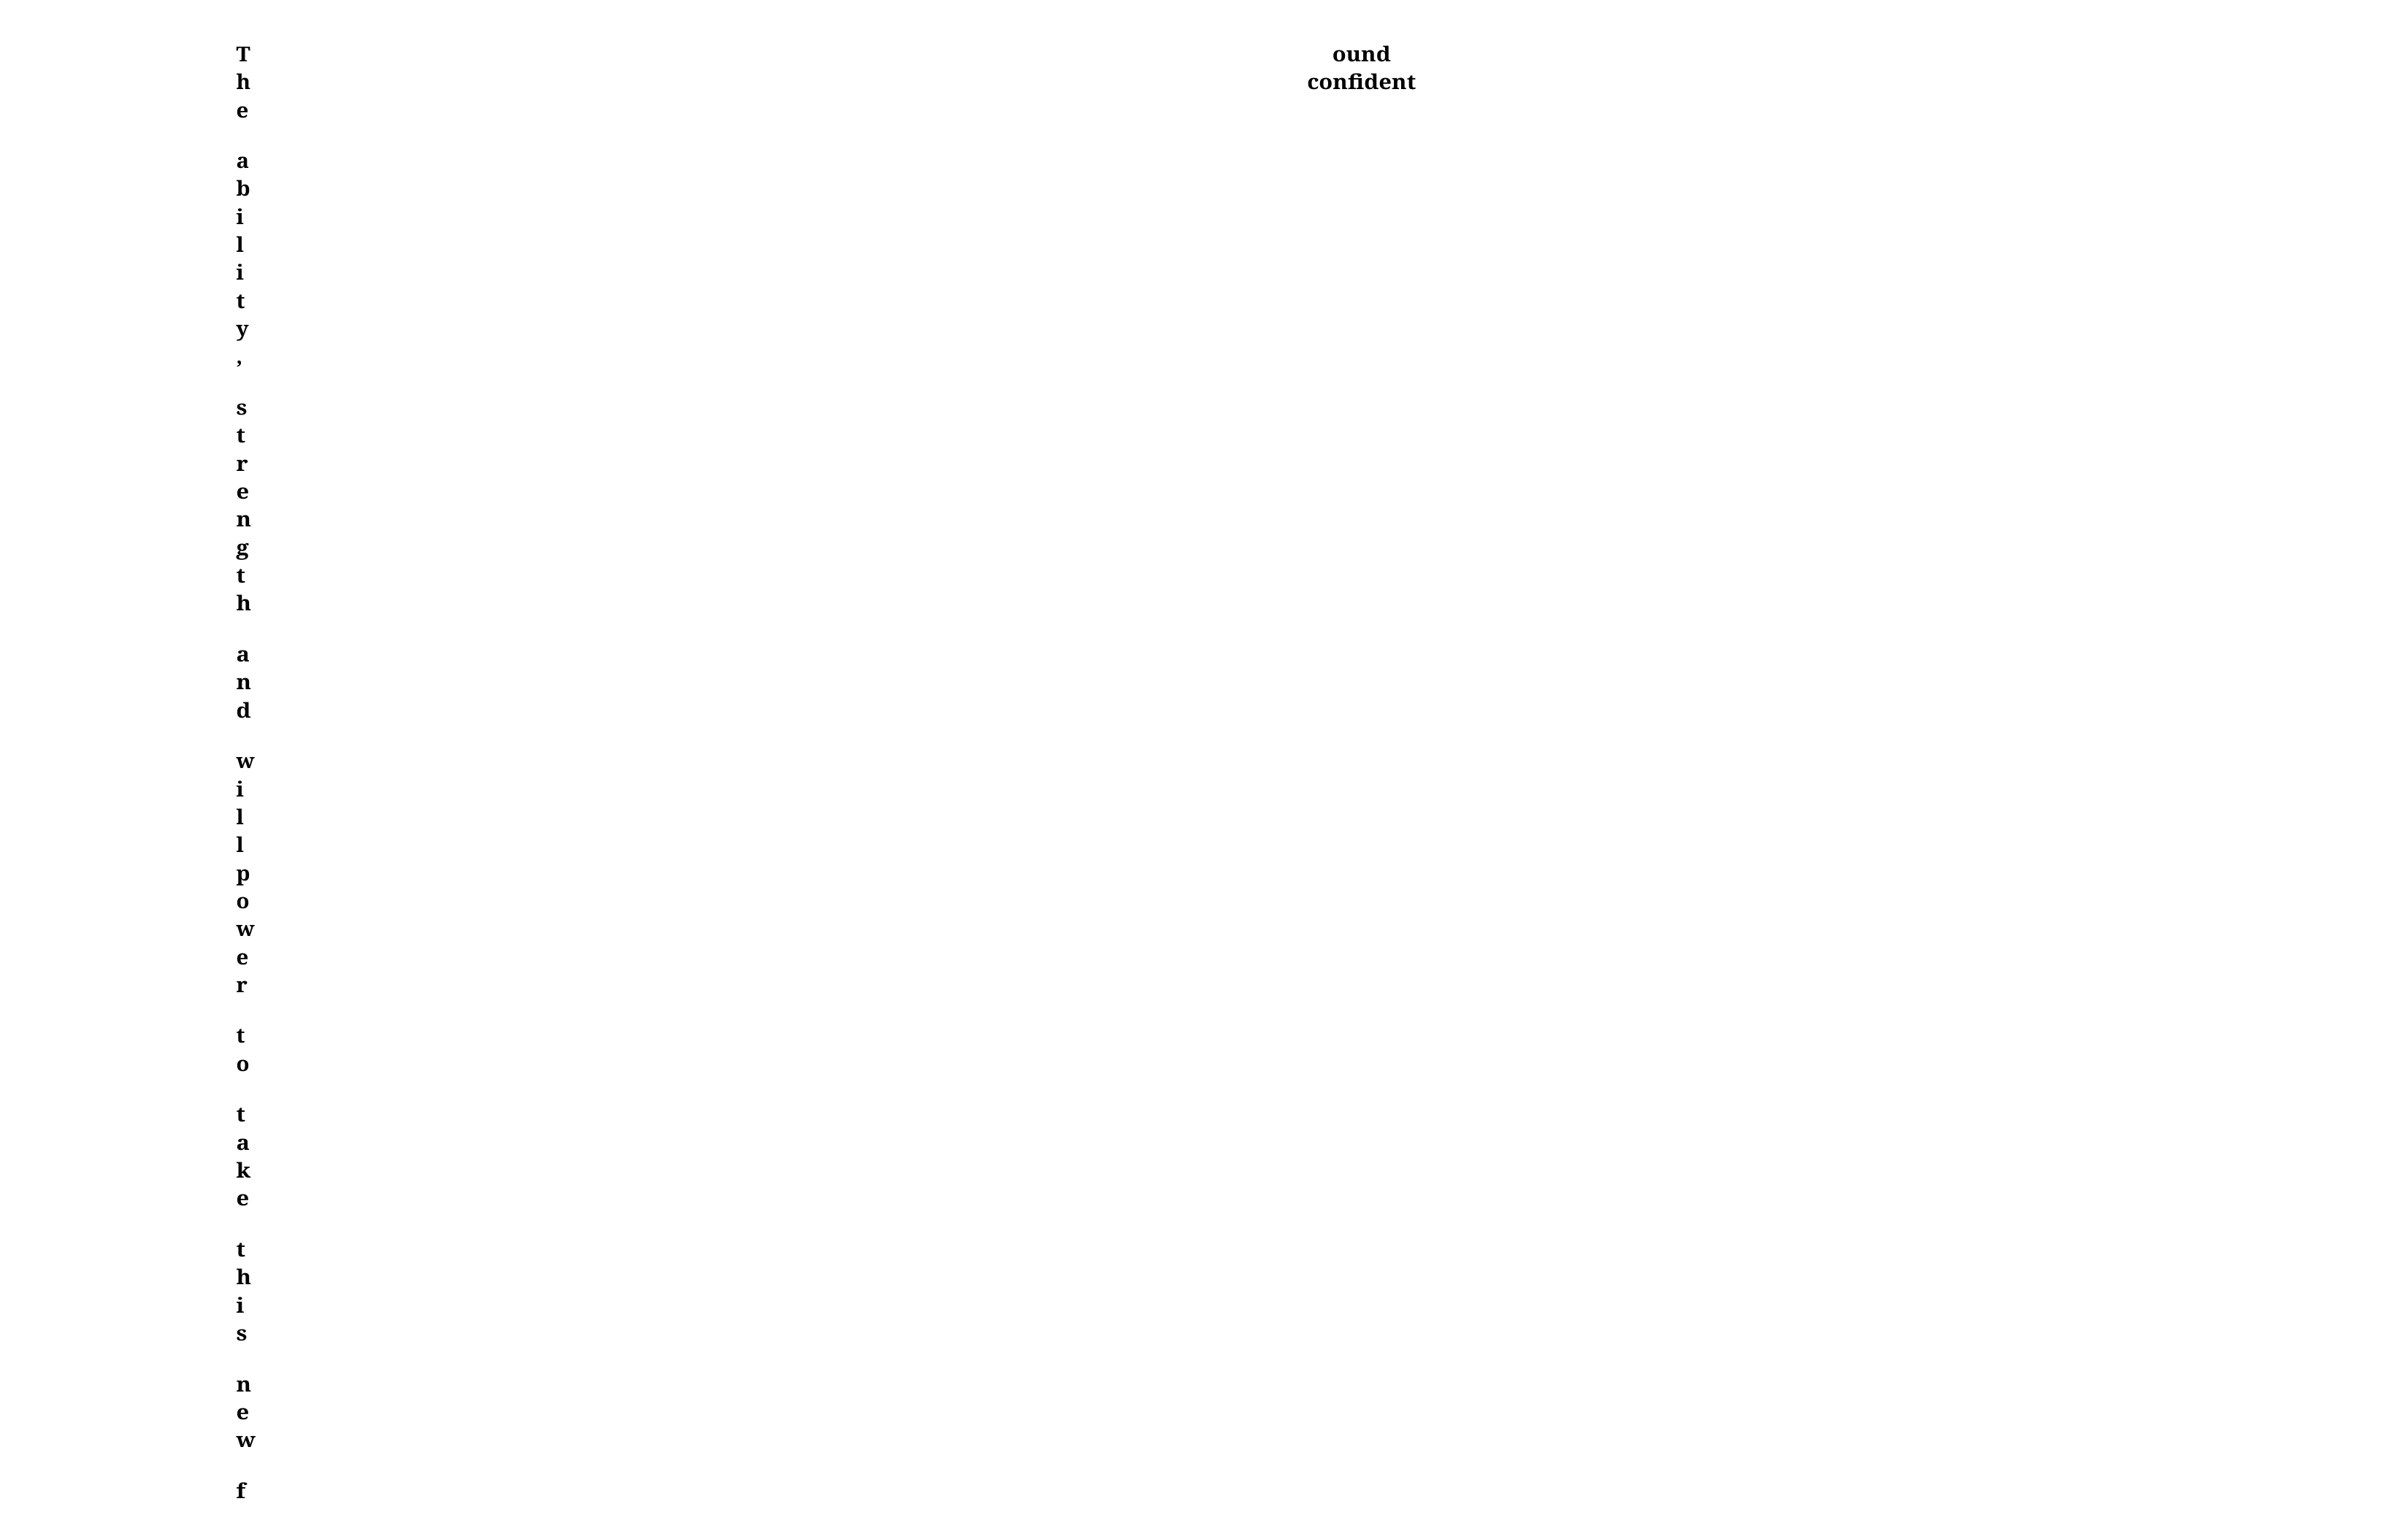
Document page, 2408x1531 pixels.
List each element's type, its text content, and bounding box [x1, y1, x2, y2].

text The ability, strength and willpower to take this new found confident [1293, 39, 1430, 96]
